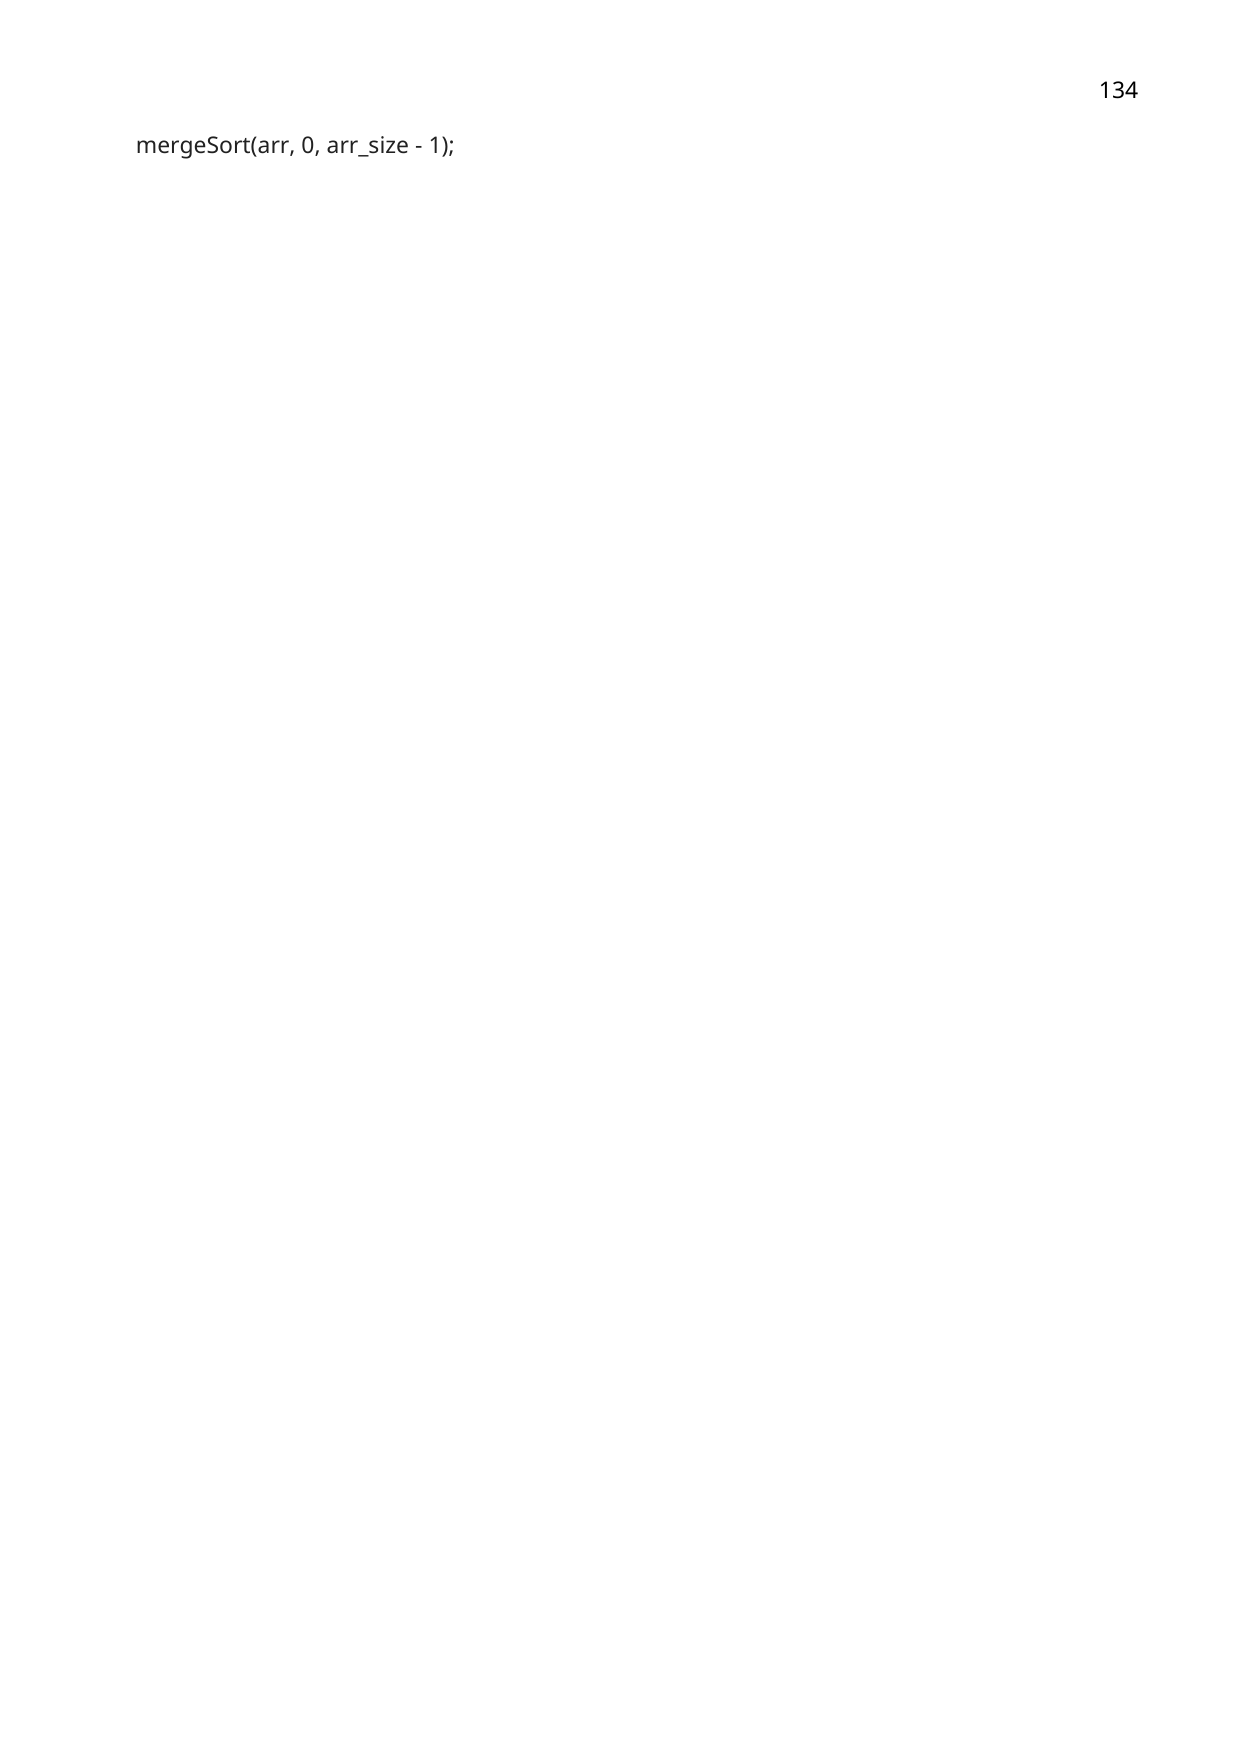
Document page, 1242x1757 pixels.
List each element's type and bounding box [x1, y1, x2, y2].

text [136, 129, 533, 160]
